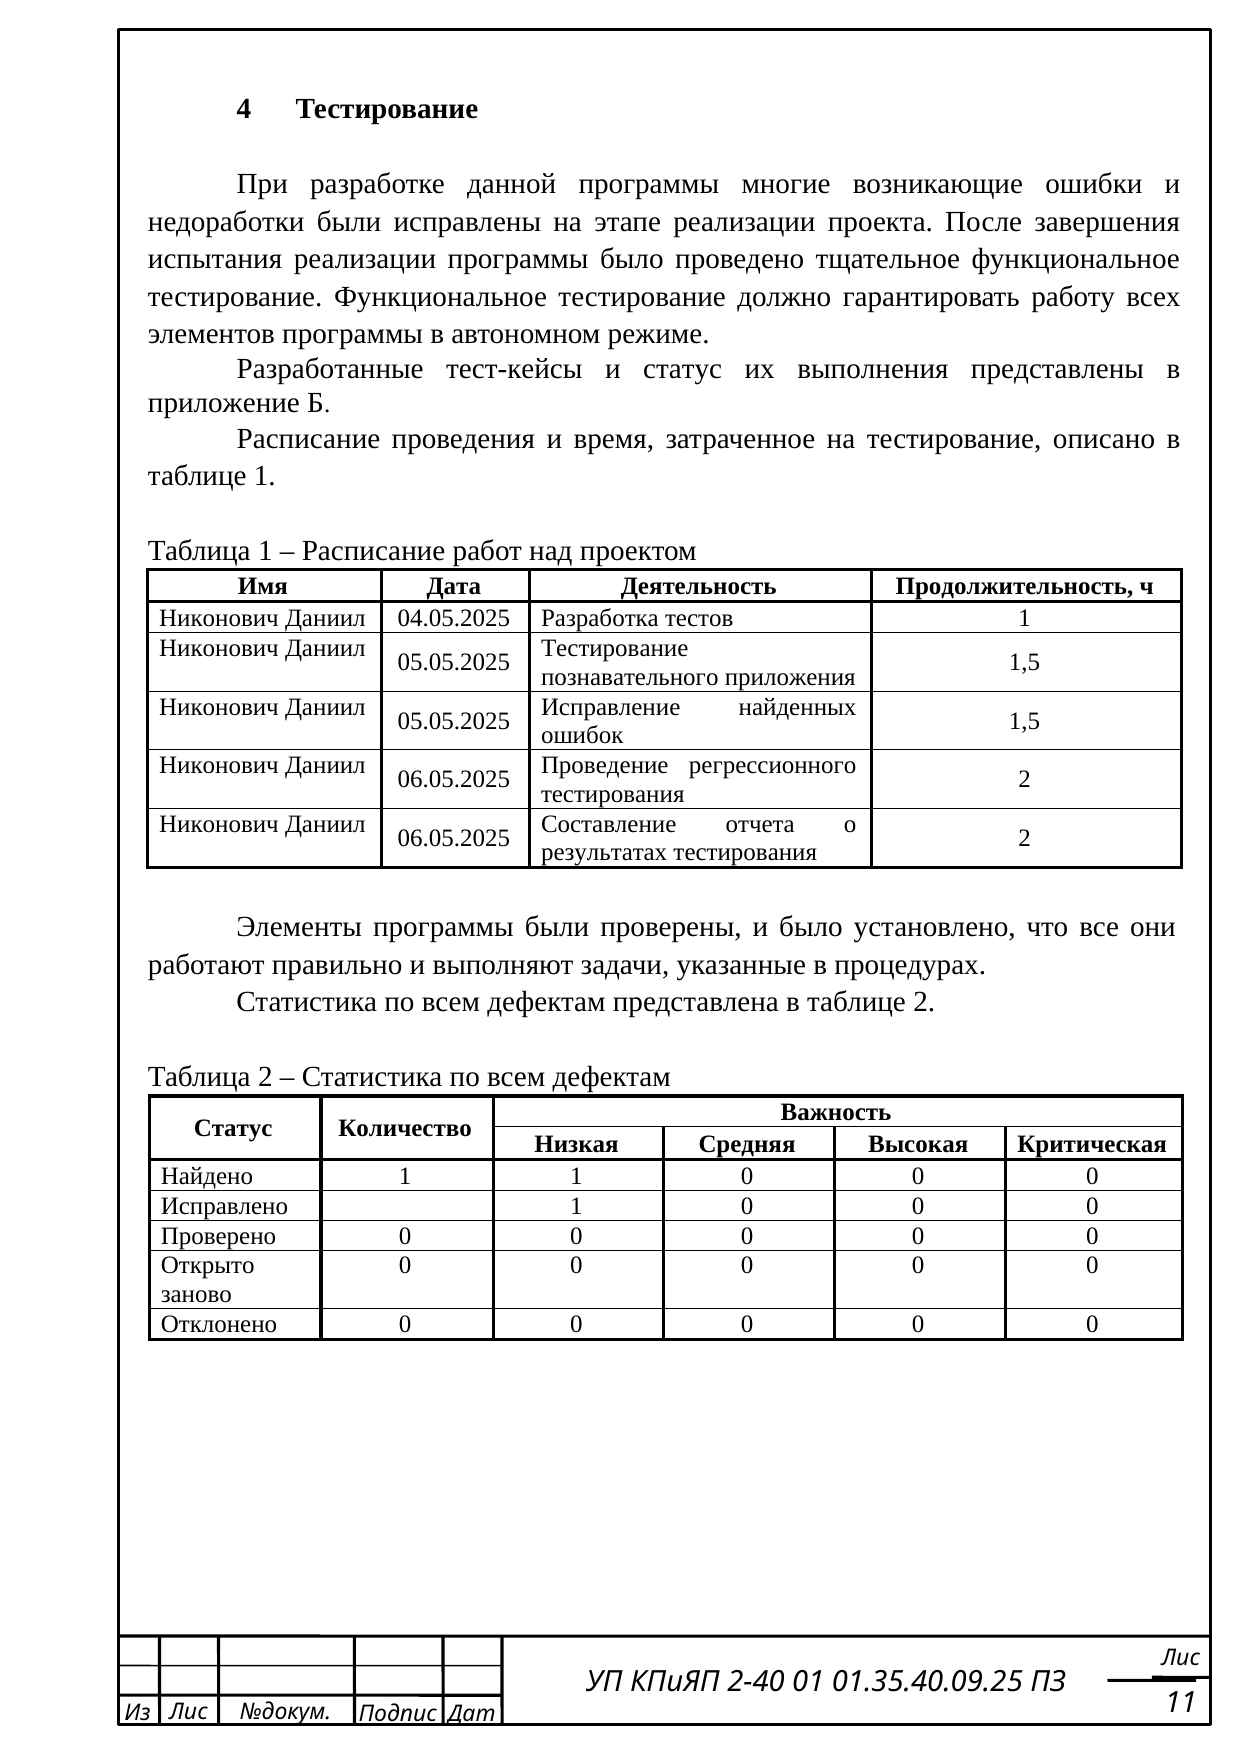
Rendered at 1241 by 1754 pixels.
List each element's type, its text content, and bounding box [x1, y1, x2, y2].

table_cell 0 [495, 1309, 662, 1338]
table_cell 0 [1007, 1251, 1181, 1308]
table_cell 2 [873, 750, 1180, 808]
table_cell Никонович Даниил [149, 809, 380, 866]
table_cell 0 [665, 1191, 833, 1220]
table_cell Критическая [1007, 1127, 1181, 1158]
table_cell 06.05.2025 [383, 750, 528, 808]
text При разработке данной программы многие возникающие ошибки и недоработки были исправлены на этапе реализации проекта. После завершения испытания реализации программы было проведено тщательное функциональное тестирование. Функциональное тестирование должно гарантировать работу всех элементов программы в автономном режиме. [148, 164, 1181, 351]
table_cell 05.05.2025 [383, 633, 528, 691]
table_cell 0 [836, 1309, 1004, 1338]
table_cell 1,5 [873, 692, 1180, 749]
table_header Количество [323, 1098, 492, 1158]
table_cell 04.05.2025 [383, 603, 528, 632]
table_header Важность [495, 1098, 1181, 1126]
table_cell 0 [1007, 1161, 1181, 1190]
table_cell 05.05.2025 [383, 692, 528, 749]
table_cell 0 [495, 1221, 662, 1249]
table_header Дата [383, 571, 528, 600]
table_cell [323, 1191, 492, 1220]
table_cell 0 [836, 1251, 1004, 1308]
text Таблица 1 – Расписание работ над проектом [148, 531, 1177, 568]
table_cell Составление отчета о результатах тестирования [531, 809, 870, 866]
table_cell 1 [873, 603, 1180, 632]
text Разработанные тест-кейсы и статус их выполнения представлены в приложение Б. [148, 351, 1181, 418]
table_cell 1 [495, 1191, 662, 1220]
table_header Продолжительность, ч [873, 571, 1180, 600]
text Таблица 2 – Статистика по всем дефектам [148, 1057, 1177, 1094]
table_cell 0 [323, 1221, 492, 1249]
text Элементы программы были проверены, и было установлено, что все они работают правильно и выполняют задачи, указанные в процедурах. [148, 907, 1177, 982]
table_cell Открыто заново [151, 1251, 319, 1308]
text Тестирование [148, 89, 1181, 126]
table_cell Средняя [665, 1127, 833, 1158]
table_cell Низкая [495, 1127, 662, 1158]
table_cell 1 [323, 1161, 492, 1190]
table_cell Исправлено [151, 1191, 319, 1220]
table_cell 0 [836, 1221, 1004, 1249]
text Расписание проведения и время, затраченное на тестирование, описано в таблице 1. [148, 418, 1181, 493]
table_cell Тестирование познавательного приложения [531, 633, 870, 691]
table_cell 0 [1007, 1221, 1181, 1249]
table_cell 0 [665, 1251, 833, 1308]
table_cell Исправление найденных ошибок [531, 692, 870, 749]
table_cell Высокая [836, 1127, 1004, 1158]
table_header Имя [149, 571, 380, 600]
table_cell Проверено [151, 1221, 319, 1249]
table_cell 0 [1007, 1309, 1181, 1338]
table_cell 0 [323, 1251, 492, 1308]
text Статистика по всем дефектам представлена в таблице 2. [148, 982, 1177, 1019]
table_cell 1 [495, 1161, 662, 1190]
table_cell 0 [665, 1161, 833, 1190]
table_cell Никонович Даниил [149, 750, 380, 808]
table_cell 0 [665, 1221, 833, 1249]
table_cell 06.05.2025 [383, 809, 528, 866]
table_cell Проведение регрессионного тестирования [531, 750, 870, 808]
table_cell 0 [665, 1309, 833, 1338]
table_cell Никонович Даниил [149, 692, 380, 749]
table_cell 0 [836, 1191, 1004, 1220]
table_cell 0 [1007, 1191, 1181, 1220]
table_cell Разработка тестов [531, 603, 870, 632]
table_cell Найдено [151, 1161, 319, 1190]
table_cell Никонович Даниил [149, 603, 380, 632]
table_cell 0 [323, 1309, 492, 1338]
table_cell 1,5 [873, 633, 1180, 691]
table_cell Никонович Даниил [149, 633, 380, 691]
table_header Статус [151, 1098, 319, 1158]
table_cell 0 [836, 1161, 1004, 1190]
table_cell 2 [873, 809, 1180, 866]
table_cell Отклонено [151, 1309, 319, 1338]
table_cell 0 [495, 1251, 662, 1308]
table_header Деятельность [531, 571, 870, 600]
